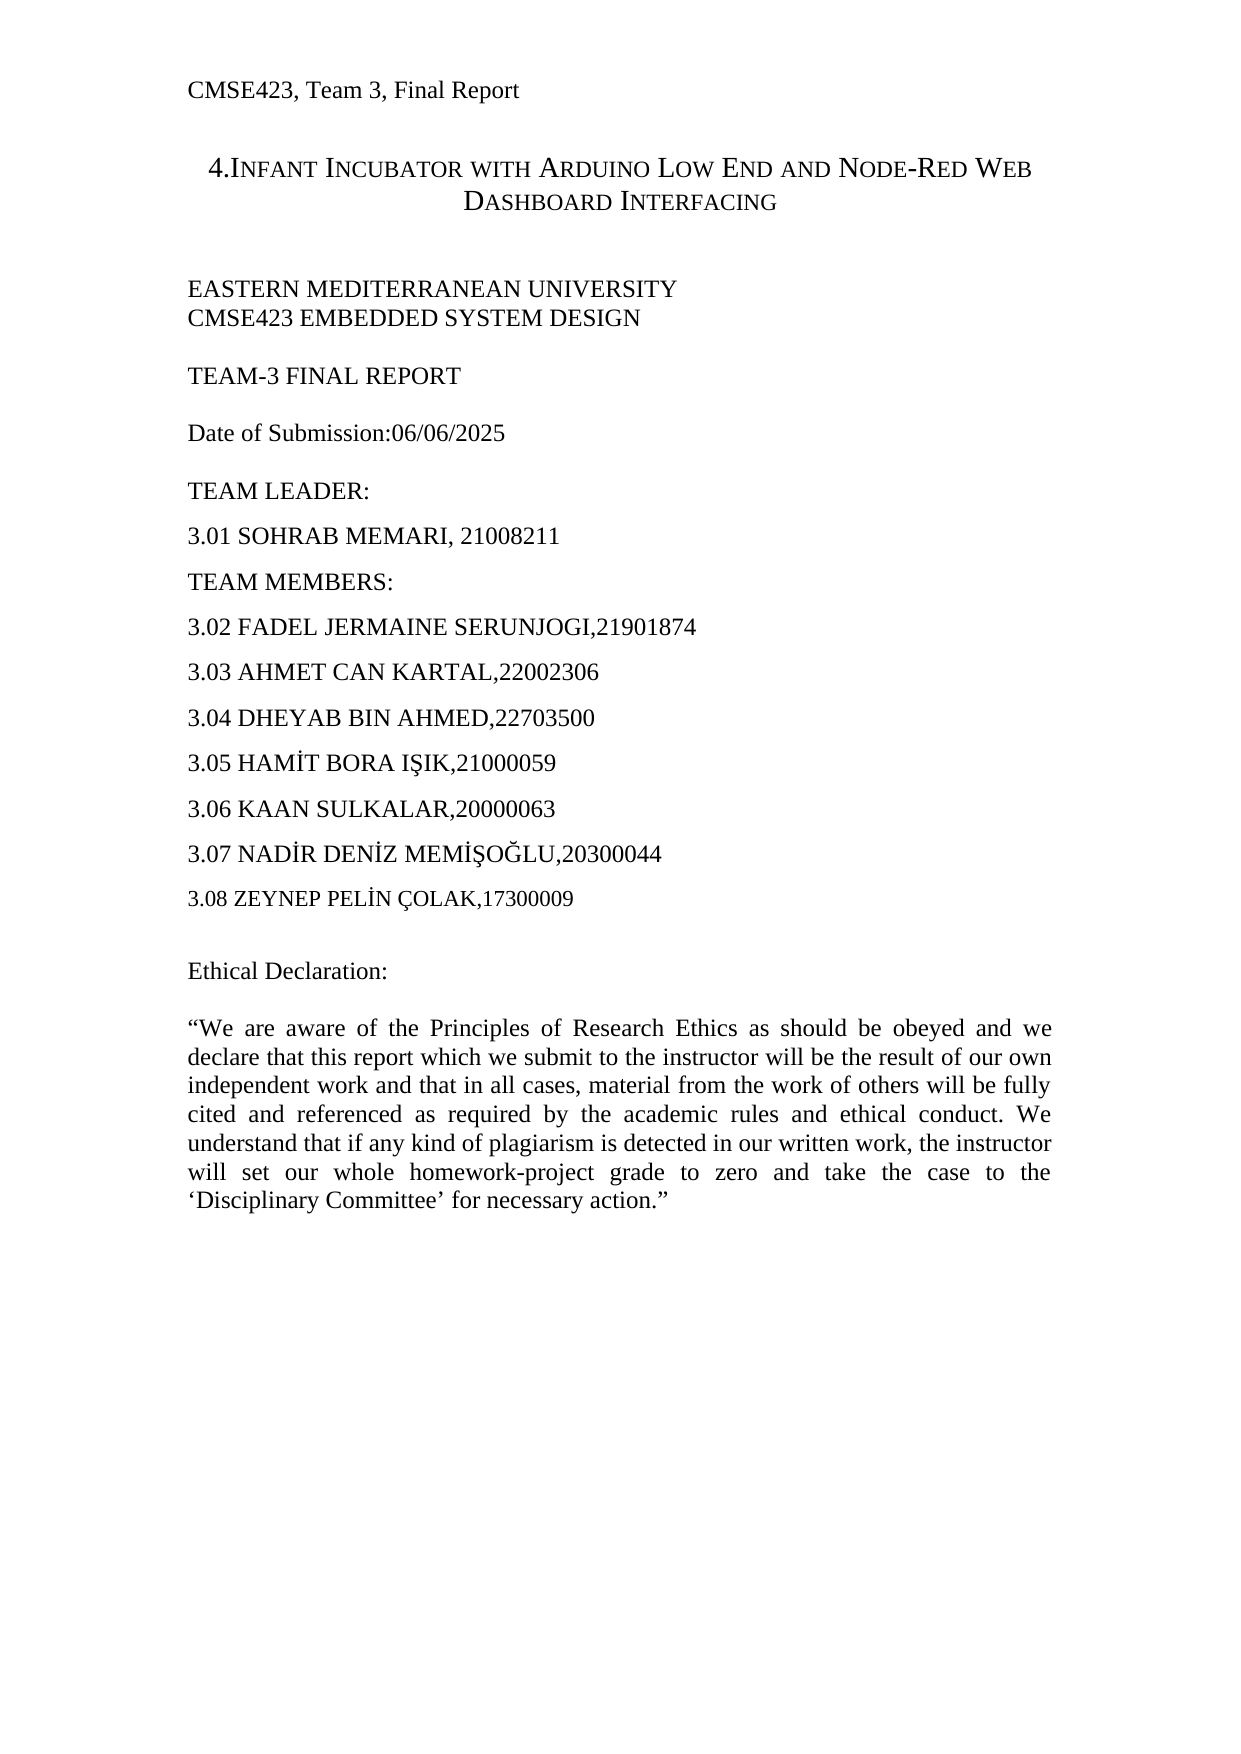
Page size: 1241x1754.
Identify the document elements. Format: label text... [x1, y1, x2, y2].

text Date of Submission:06/06/2025 [187, 418, 1053, 447]
text 3.02 FADEL JERMAINE SERUNJOGI,21901874 [187, 612, 1053, 641]
text 4.Infant Incubator with Arduino Low End and Node-Red Web Dashboard Interfacing [187, 150, 1053, 217]
text CMSE423 EMBEDDED SYSTEM DESIGN [187, 303, 1053, 332]
text Ethical Declaration: [187, 956, 1053, 1013]
text 3.07 NADİR DENİZ MEMİŞOĞLU,20300044 [187, 839, 1053, 868]
text “We are aware of the Principles of Research Ethics as should be obeyed and we declare that this report which we submit to the instructor will be the result of our own independent work and that in all cases, material from the work of others will be fully cited and referenced as required by the academic rules and ethical conduct. We understand that if any kind of plagiarism is detected in our written work, the instructor will set our whole homework-project grade to zero and take the case to the ‘Disciplinary Committee’ for necessary action.” [187, 1013, 1053, 1214]
text TEAM MEMBERS: [187, 567, 1053, 595]
text 3.04 DHEYAB BIN AHMED,22703500 [187, 703, 1053, 732]
text TEAM LEADER: [187, 476, 1053, 504]
text 3.01 SOHRAB MEMARI, 21008211 [187, 521, 1053, 550]
text 3.08 ZEYNEP PELİN ÇOLAK,17300009 [187, 884, 1053, 911]
text EASTERN MEDITERRANEAN UNIVERSITY [187, 274, 1053, 303]
text 3.03 AHMET CAN KARTAL,22002306 [187, 657, 1053, 686]
text TEAM-3 FINAL REPORT [187, 361, 1053, 389]
text 3.05 HAMİT BORA IŞIK,21000059 [187, 748, 1053, 777]
text 3.06 KAAN SULKALAR,20000063 [187, 794, 1053, 822]
